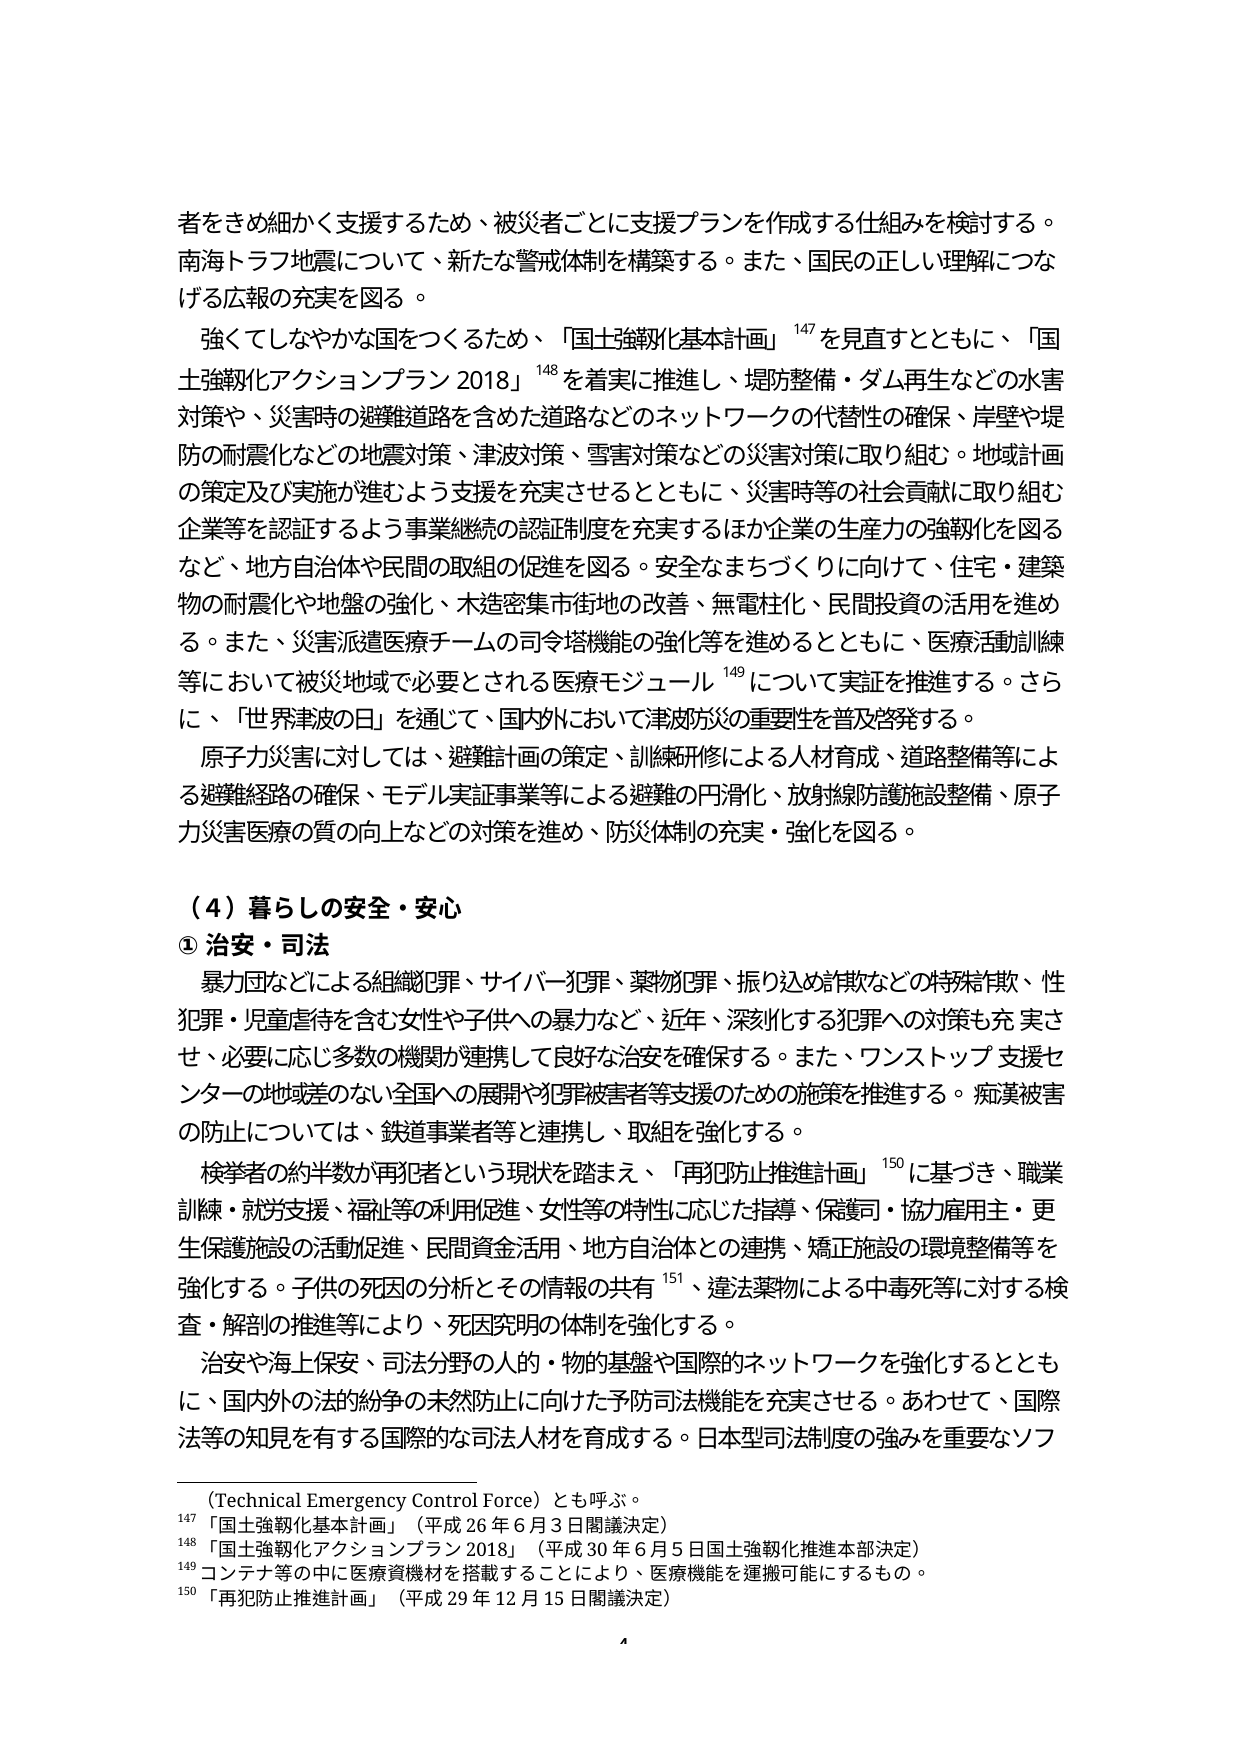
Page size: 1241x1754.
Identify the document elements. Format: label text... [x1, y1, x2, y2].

text 暴力団などによる組織犯罪、サイバー犯罪、薬物犯罪、振り込め詐欺などの特殊詐欺、性犯罪・児童虐待を含む女性や子供への暴力など、近年、深刻化する犯罪への対策も充実させ、必要に応じ多数の機関が連携して良好な治安を確保する。また、ワンストップ支援センターの地域差のない全国への展開や犯罪被害者等支援のための施策を推進する。痴漢被害の防止については、鉄道事業者等と連携し、取組を強化する。 [177, 965, 1066, 1148]
text 強くてしなやかな国をつくるため、「国土強靱化基本計画」147を見直すとともに、「国土強靱化アクションプラン2018」148を着実に推進し、堤防整備・ダム再生などの水害対策や、災害時の避難道路を含めた道路などのネットワークの代替性の確保、岸壁や堤防の耐震化などの地震対策、津波対策、雪害対策などの災害対策に取り組む。地域計画の策定及び実施が進むよう支援を充実させるとともに、災害時等の社会貢献に取り組む企業等を認証するよう事業継続の認証制度を充実するほか企業の生産力の強靱化を図るなど、地方自治体や民間の取組の促進を図る。安全なまちづくりに向けて、住宅・建築物の耐震化や地盤の強化、木造密集市街地の改善、無電柱化、民間投資の活用を進める。また、災害派遣医療チームの司令塔機能の強化等を進めるとともに、医療活動訓練等において被災地域で必要とされる医療モジュール149について実証を推進する。さらに、「世界津波の日」を通じて、国内外において津波防災の重要性を普及啓発する。 [177, 319, 1065, 736]
text 検挙者の約半数が再犯者という現状を踏まえ、「再犯防止推進計画」150に基づき、職業訓練・就労支援、福祉等の利用促進、女性等の特性に応じた指導、保護司・協力雇用主・更生保護施設の活動促進、民間資金活用、地方自治体との連携、矯正施設の環境整備等を強化する。子供の死因の分析とその情報の共有151、違法薬物による中毒死等に対する検査・解剖の推進等により、死因究明の体制を強化する。 [177, 1153, 1073, 1342]
text 147 「国土強靱化基本計画」（平成26 年６月３日閣議決定） [177, 1512, 1084, 1537]
text 148 「国土強靱化アクションプラン2018」（平成30 年６月５日国土強靱化推進本部決定） [177, 1537, 1084, 1561]
text 149 コンテナ等の中に医療資機材を搭載することにより、医療機能を運搬可能にするもの。 [177, 1561, 1084, 1586]
text （Technical Emergency Control Force）とも呼ぶ。 [196, 1483, 1084, 1512]
text 者をきめ細かく支援するため、被災者ごとに支援プランを作成する仕組みを検討する。南海トラフ地震について、新たな警戒体制を構築する。また、国民の正しい理解につなげる広報の充実を図る 。 [177, 206, 1063, 315]
text 150 「再犯防止推進計画」（平成29 年12 月15 日閣議決定） [177, 1586, 1084, 1610]
text 原子力災害に対しては、避難計画の策定、訓練研修による人材育成、道路整備等による避難経路の確保、モデル実証事業等による避難の円滑化、放射線防護施設整備、原子力災害医療の質の向上などの対策を進め、防災体制の充実・強化を図る。 [177, 740, 1063, 849]
text 治安や海上保安、司法分野の人的・物的基盤や国際的ネットワークを強化するとともに、国内外の法的紛争の未然防止に向けた予防司法機能を充実させる。あわせて、国際法等の知見を有する国際的な司法人材を育成する。日本型司法制度の強みを重要なソフ [177, 1346, 1063, 1455]
text ① 治安・司法 [177, 928, 1084, 962]
subtitle （４）暮らしの安全・安心 [177, 890, 1084, 924]
